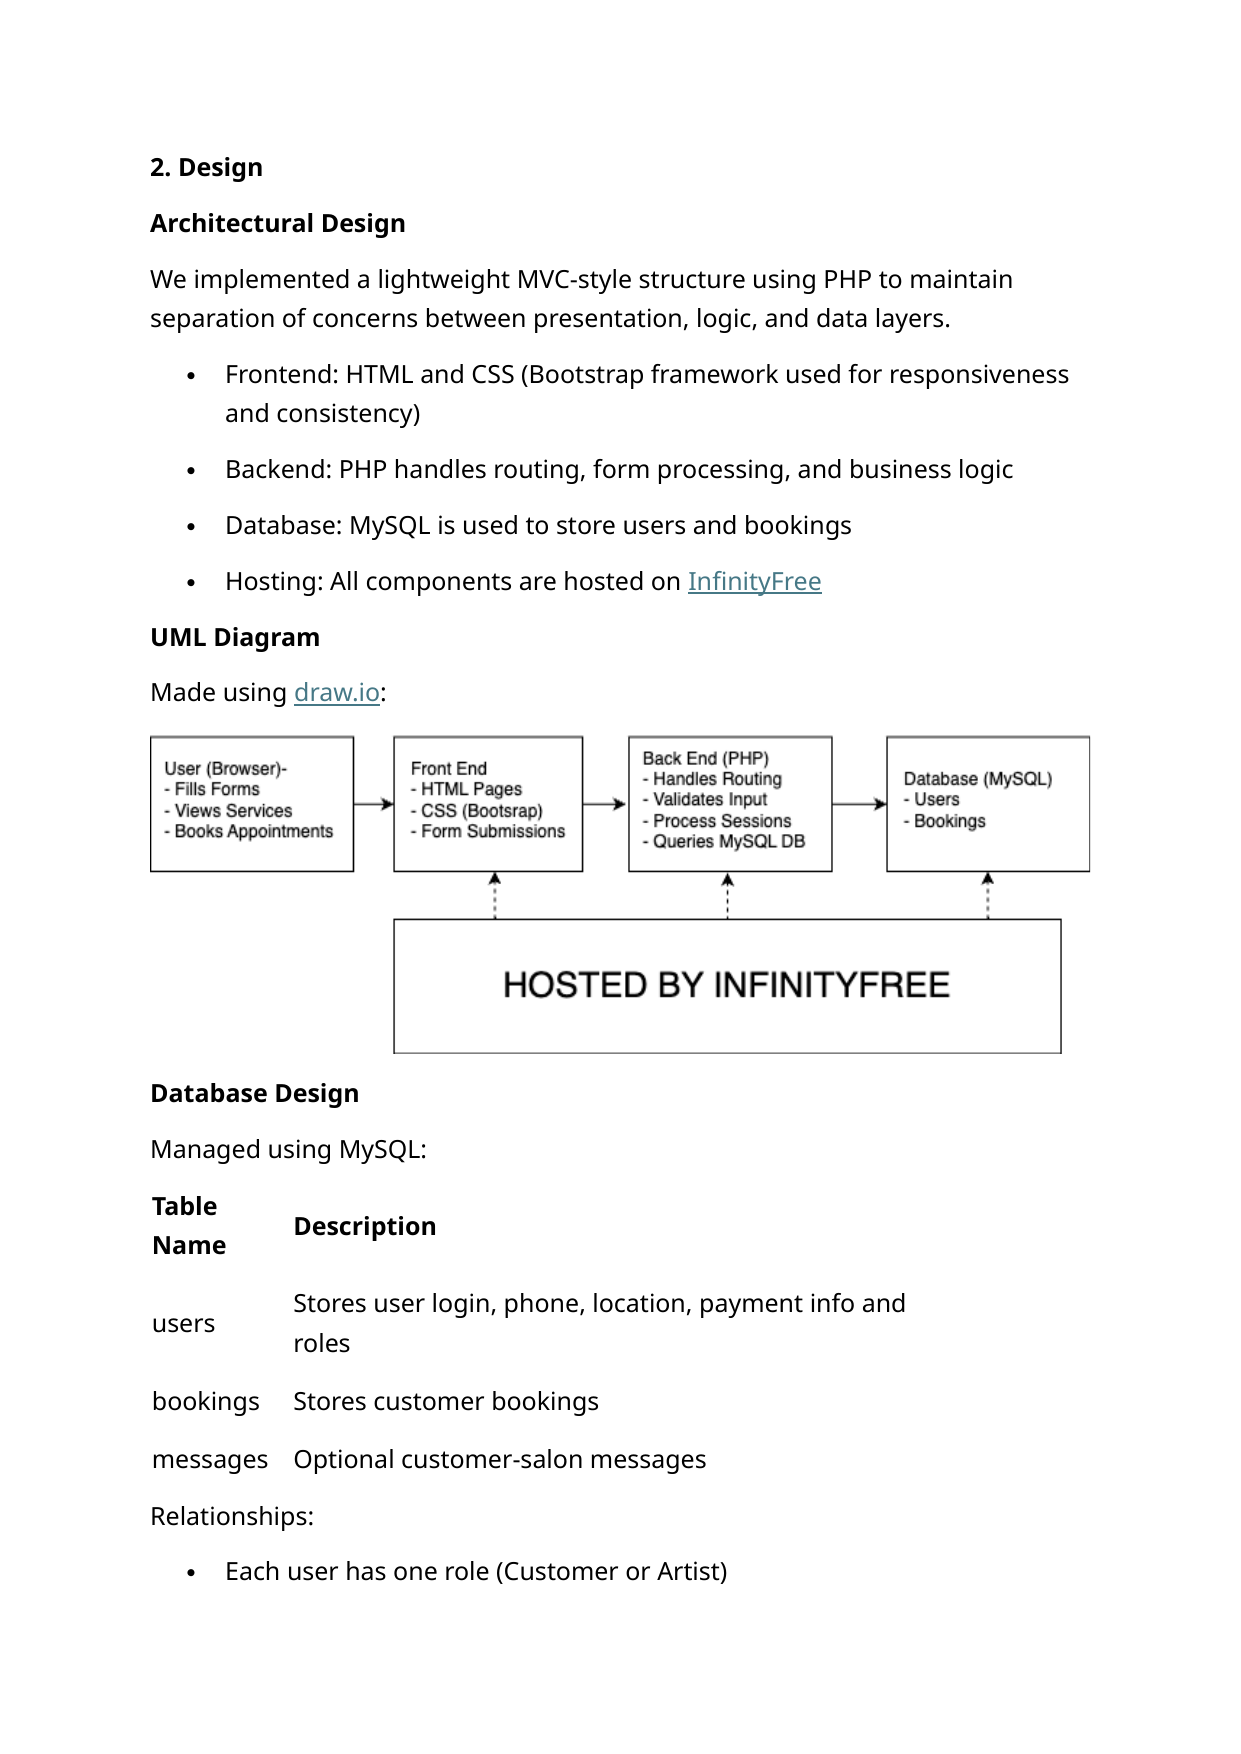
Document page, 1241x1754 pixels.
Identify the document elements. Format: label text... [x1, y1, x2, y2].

text Made using draw.io: [150, 675, 1090, 709]
list Frontend: HTML and CSS (Bootstrap framework used for responsiveness and consistency) [187, 357, 1090, 430]
table_cell Optional customer-salon messages [291, 1440, 916, 1498]
list Database: MySQL is used to store users and bookings [187, 507, 1090, 542]
table_cell users [150, 1285, 291, 1382]
table_cell Stores customer bookings [291, 1382, 916, 1440]
list Each user has one role (Customer or Artist) [187, 1554, 1090, 1588]
text UML Diagram [150, 619, 1090, 653]
picture [150, 730, 1091, 1054]
text We implemented a lightweight MVC-style structure using PHP to maintain separation of concerns between presentation, logic, and data layers. [150, 262, 1090, 335]
table_header Description [291, 1187, 916, 1284]
list Backend: PHP handles routing, form processing, and business logic [187, 452, 1090, 486]
list Hosting: All components are hosted on InfinityFree [187, 563, 1090, 597]
text Architectural Design [150, 206, 1090, 240]
table_cell Stores user login, phone, location, payment info and roles [291, 1285, 916, 1382]
text 2. Design [150, 150, 1090, 184]
text Database Design [150, 1076, 1090, 1110]
text Relationships: [150, 1498, 1090, 1532]
table_header Table Name [150, 1187, 291, 1284]
text Managed using MySQL: [150, 1131, 1090, 1166]
table_cell messages [150, 1440, 291, 1498]
table_cell bookings [150, 1382, 291, 1440]
